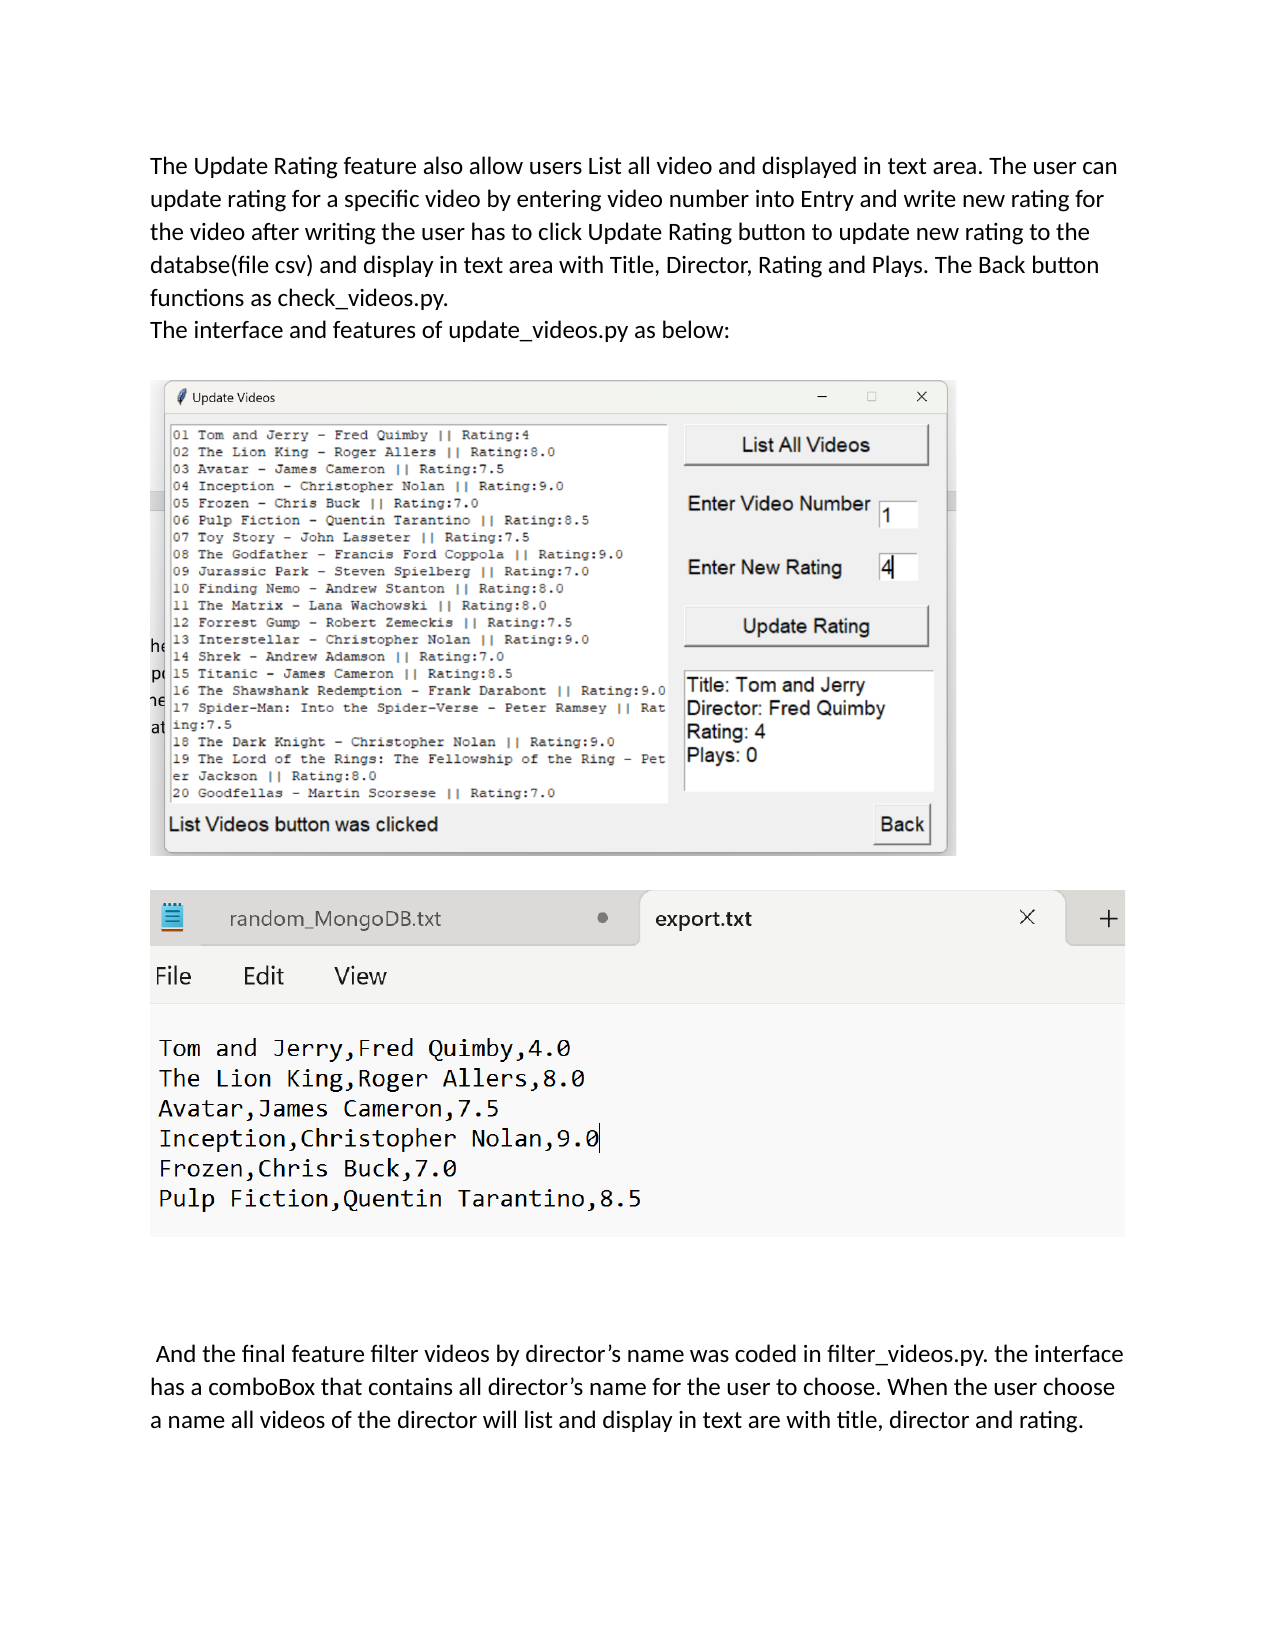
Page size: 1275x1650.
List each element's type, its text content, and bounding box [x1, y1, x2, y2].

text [150, 1338, 1125, 1434]
picture [150, 890, 1125, 1237]
picture [150, 380, 957, 856]
text The interface and features of update_videos.py as below: [150, 314, 1125, 345]
text The Update Rating feature also allow users List all video and displayed in text area. The user can update rating for a specific video by entering video number into Entry and write new rating for the video after writing the user has to click Update Rating button to update new rating to the databse(file csv) and display in text area with Title, Director, Rating and Plays. The Back button functions as check_videos.py. [150, 150, 1125, 312]
